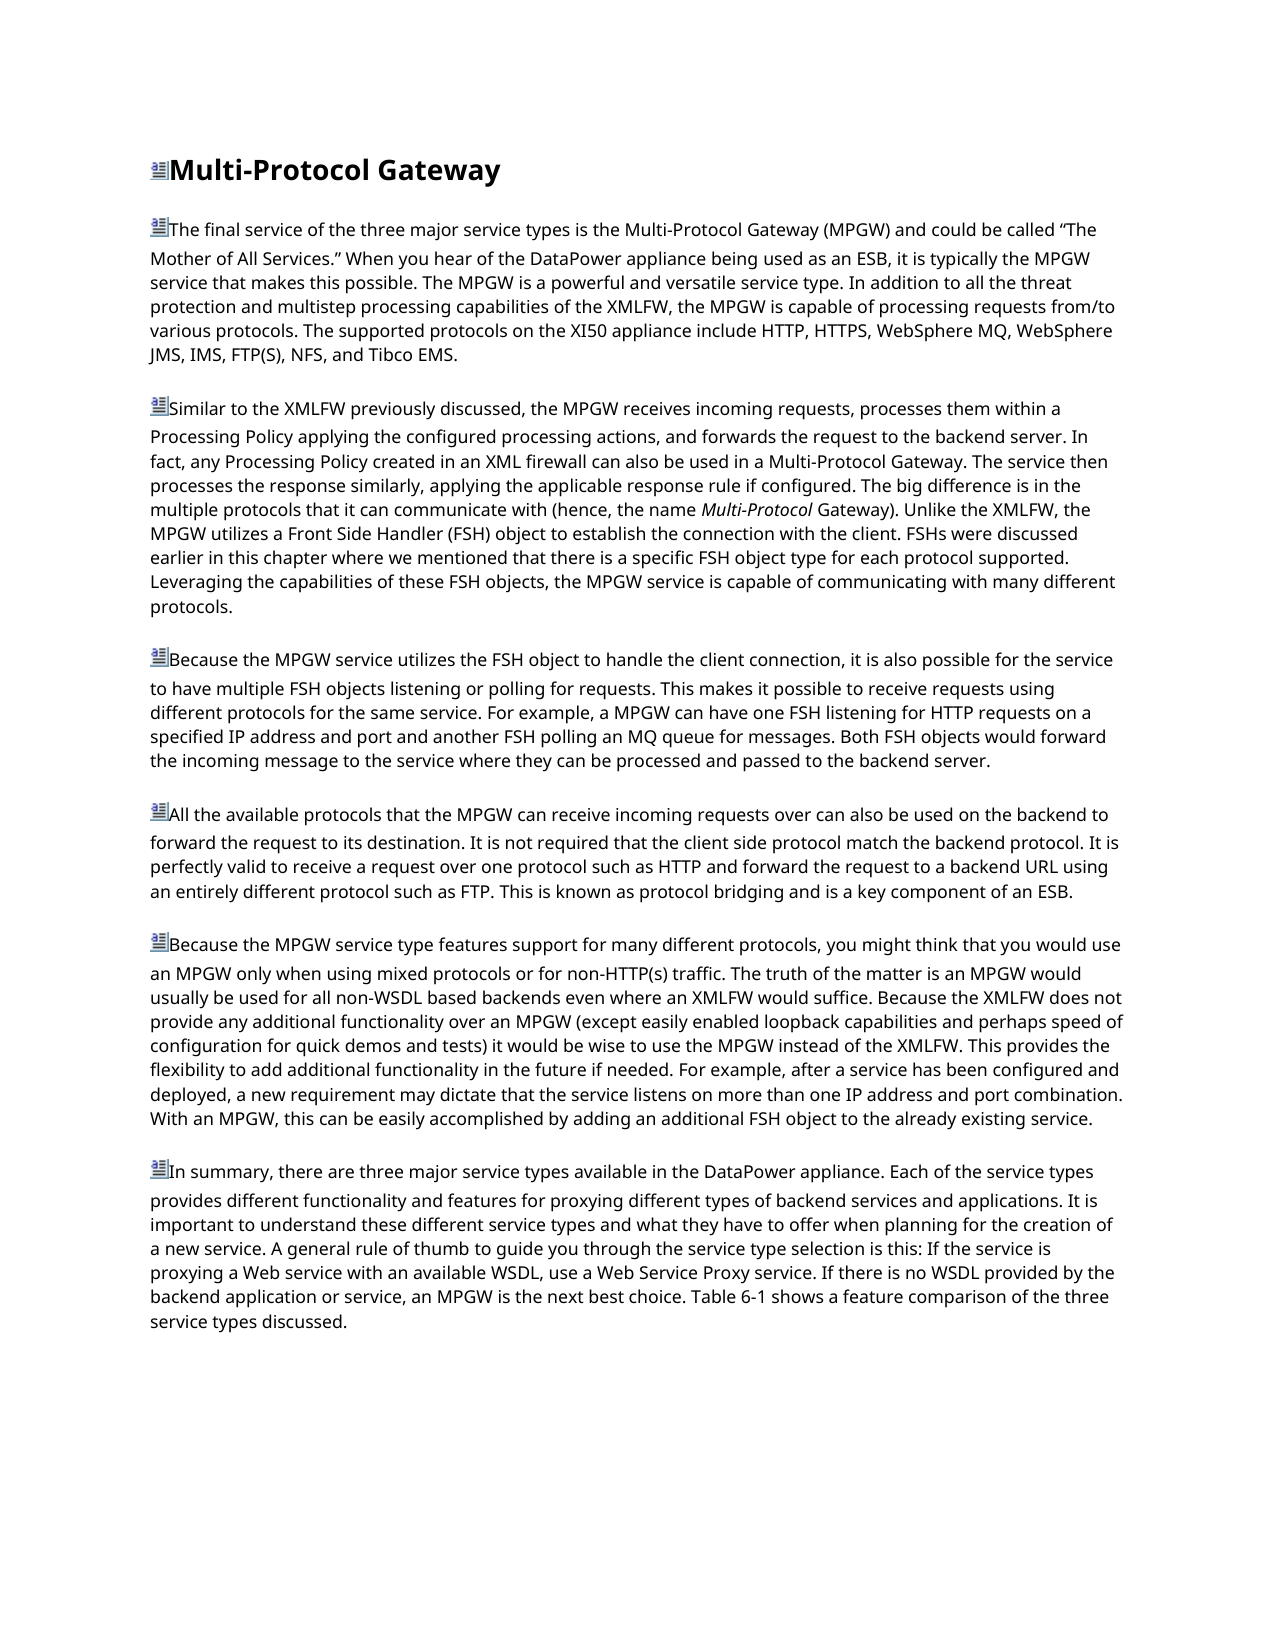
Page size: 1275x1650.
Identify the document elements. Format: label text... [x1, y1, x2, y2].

text Similar to the XMLFW previously discussed, the MPGW receives incoming requests, processes them within a Processing Policy applying the configured processing actions, and forwards the request to the backend server. In fact, any Processing Policy created in an XML firewall can also be used in a Multi-Protocol Gateway. The service then processes the response similarly, applying the applicable response rule if configured. The big difference is in the multiple protocols that it can communicate with (hence, the name Multi-Protocol Gateway). Unlike the XMLFW, the MPGW utilizes a Front Side Handler (FSH) object to establish the connection with the client. FSHs were discussed earlier in this chapter where we mentioned that there is a specific FSH object type for each protocol supported. Leveraging the capabilities of these FSH objects, the MPGW service is capable of communicating with many different protocols. [150, 396, 1125, 618]
picture [150, 217, 169, 237]
text Because the MPGW service utilizes the FSH object to handle the client connection, it is also possible for the service to have multiple FSH objects listening or polling for requests. This makes it possible to receive requests using different protocols for the same service. For example, a MPGW can have one FSH listening for HTTP requests on a specified IP address and port and another FSH polling an MQ queue for messages. Both FSH objects would forward the incoming message to the service where they can be processed and passed to the backend server. [150, 647, 1125, 773]
picture [150, 1159, 169, 1179]
picture [150, 802, 169, 821]
picture [150, 647, 169, 667]
text Because the MPGW service type features support for many different protocols, you might think that you would use an MPGW only when using mixed protocols or for non-HTTP(s) traffic. The truth of the matter is an MPGW would usually be used for all non-WSDL based backends even where an XMLFW would suffice. Because the XMLFW does not provide any additional functionality over an MPGW (except easily enabled loopback capabilities and perhaps speed of configuration for quick demos and tests) it would be wise to use the MPGW instead of the XMLFW. This provides the flexibility to add additional functionality in the future if needed. For example, after a service has been configured and deployed, a new requirement may dictate that the service listens on more than one IP address and port combination. With an MPGW, this can be easily accomplished by adding an additional FSH object to the already existing service. [150, 932, 1125, 1130]
text All the available protocols that the MPGW can receive incoming requests over can also be used on the backend to forward the request to its destination. It is not required that the client side protocol match the backend protocol. It is perfectly valid to receive a request over one protocol such as HTTP and forward the request to a backend URL using an entirely different protocol such as FTP. This is known as protocol bridging and is a key component of an ESB. [150, 802, 1125, 903]
subtitle Multi-Protocol Gateway [150, 150, 1125, 188]
picture [150, 932, 169, 952]
picture [150, 396, 169, 416]
picture [150, 161, 169, 180]
text In summary, there are three major service types available in the DataPower appliance. Each of the service types provides different functionality and features for proxying different types of backend services and applications. It is important to understand these different service types and what they have to offer when planning for the creation of a new service. A general rule of thumb to guide you through the service type selection is this: If the service is proxying a Web service with an available WSDL, use a Web Service Proxy service. If there is no WSDL provided by the backend application or service, an MPGW is the next best choice. Table 6-1 shows a feature comparison of the three service types discussed. [150, 1159, 1125, 1333]
text The final service of the three major service types is the Multi-Protocol Gateway (MPGW) and could be called “The Mother of All Services.” When you hear of the DataPower appliance being used as an ESB, it is typically the MPGW service that makes this possible. The MPGW is a powerful and versatile service type. In addition to all the threat protection and multistep processing capabilities of the XMLFW, the MPGW is capable of processing requests from/to various protocols. The supported protocols on the XI50 appliance include HTTP, HTTPS, WebSphere MQ, WebSphere JMS, IMS, FTP(S), NFS, and Tibco EMS. [150, 217, 1125, 367]
